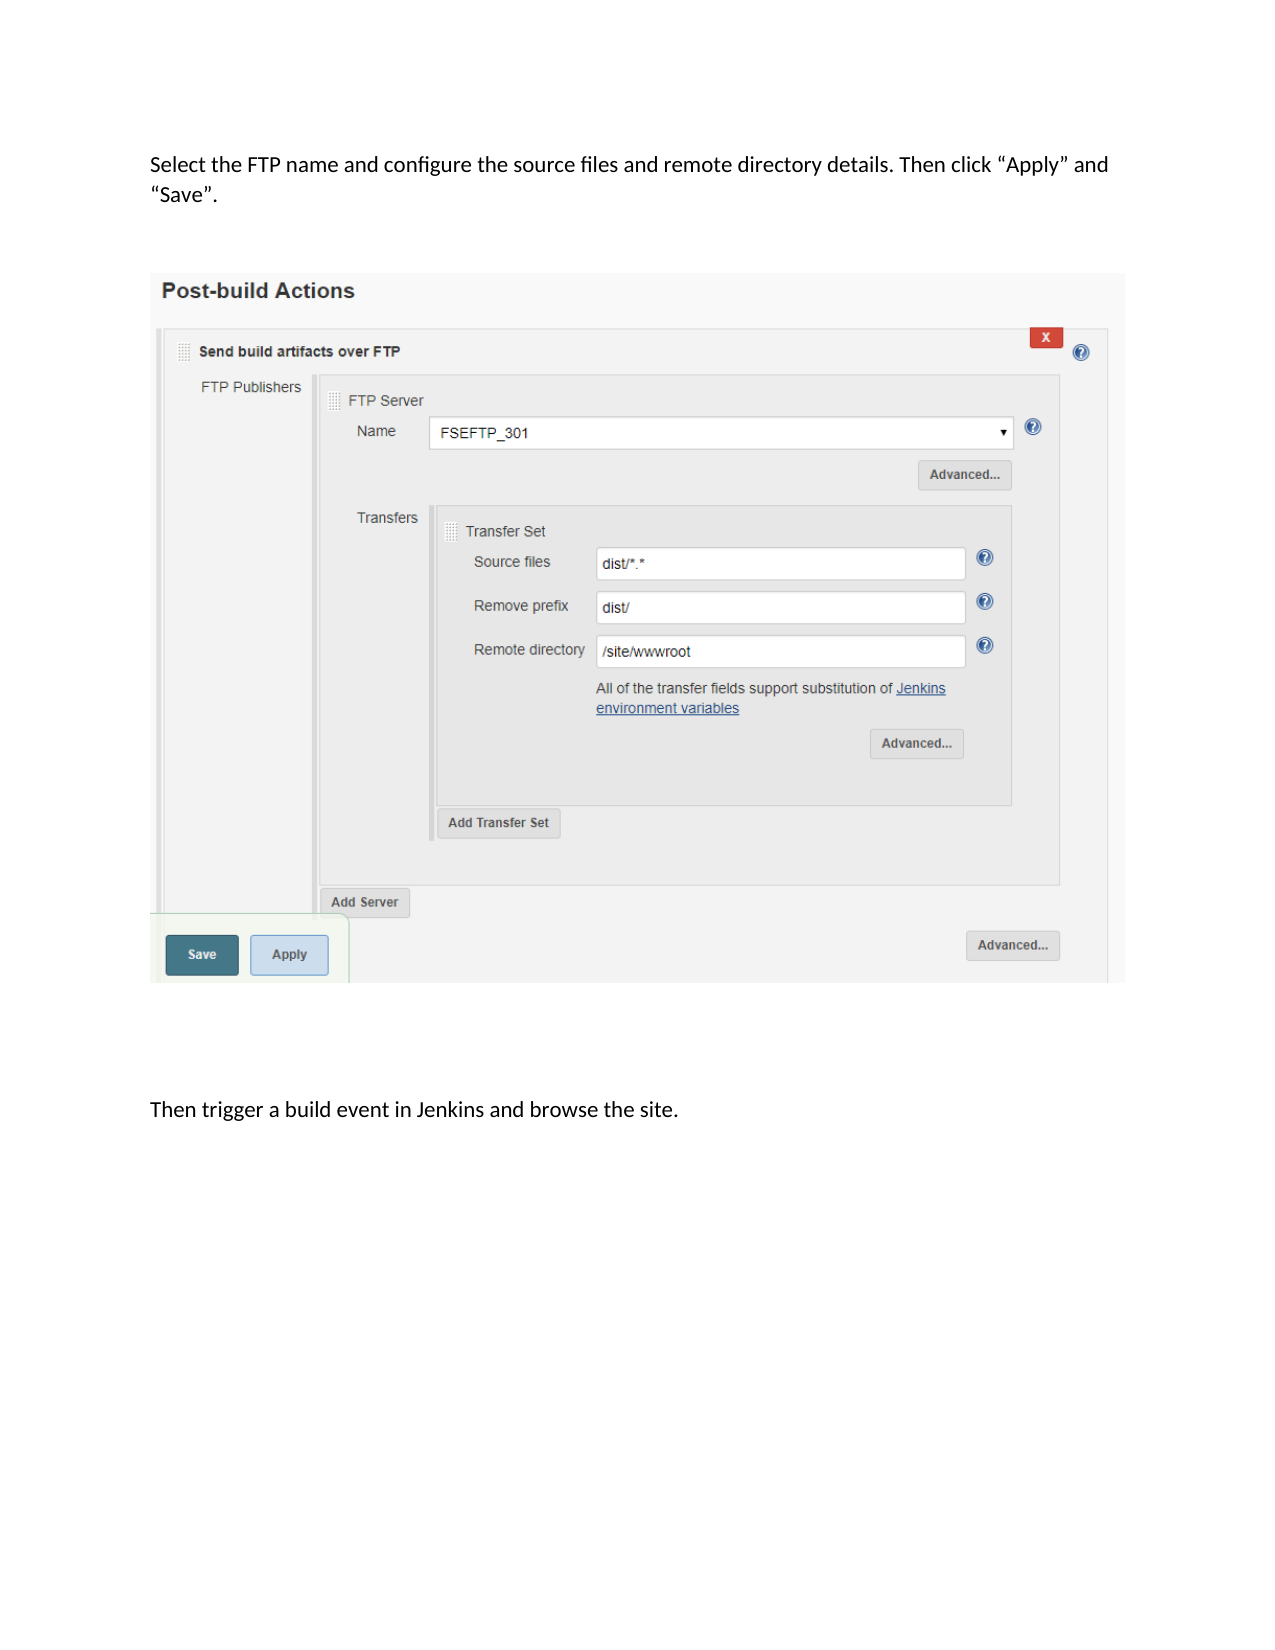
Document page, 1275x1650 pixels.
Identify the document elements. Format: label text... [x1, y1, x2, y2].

picture [150, 273, 1125, 983]
text Select the FTP name and configure the source files and remote directory details. Then click “Apply” and “Save”. [150, 150, 1125, 208]
text Then trigger a build event in Jenkins and browse the site. [150, 1095, 1125, 1123]
